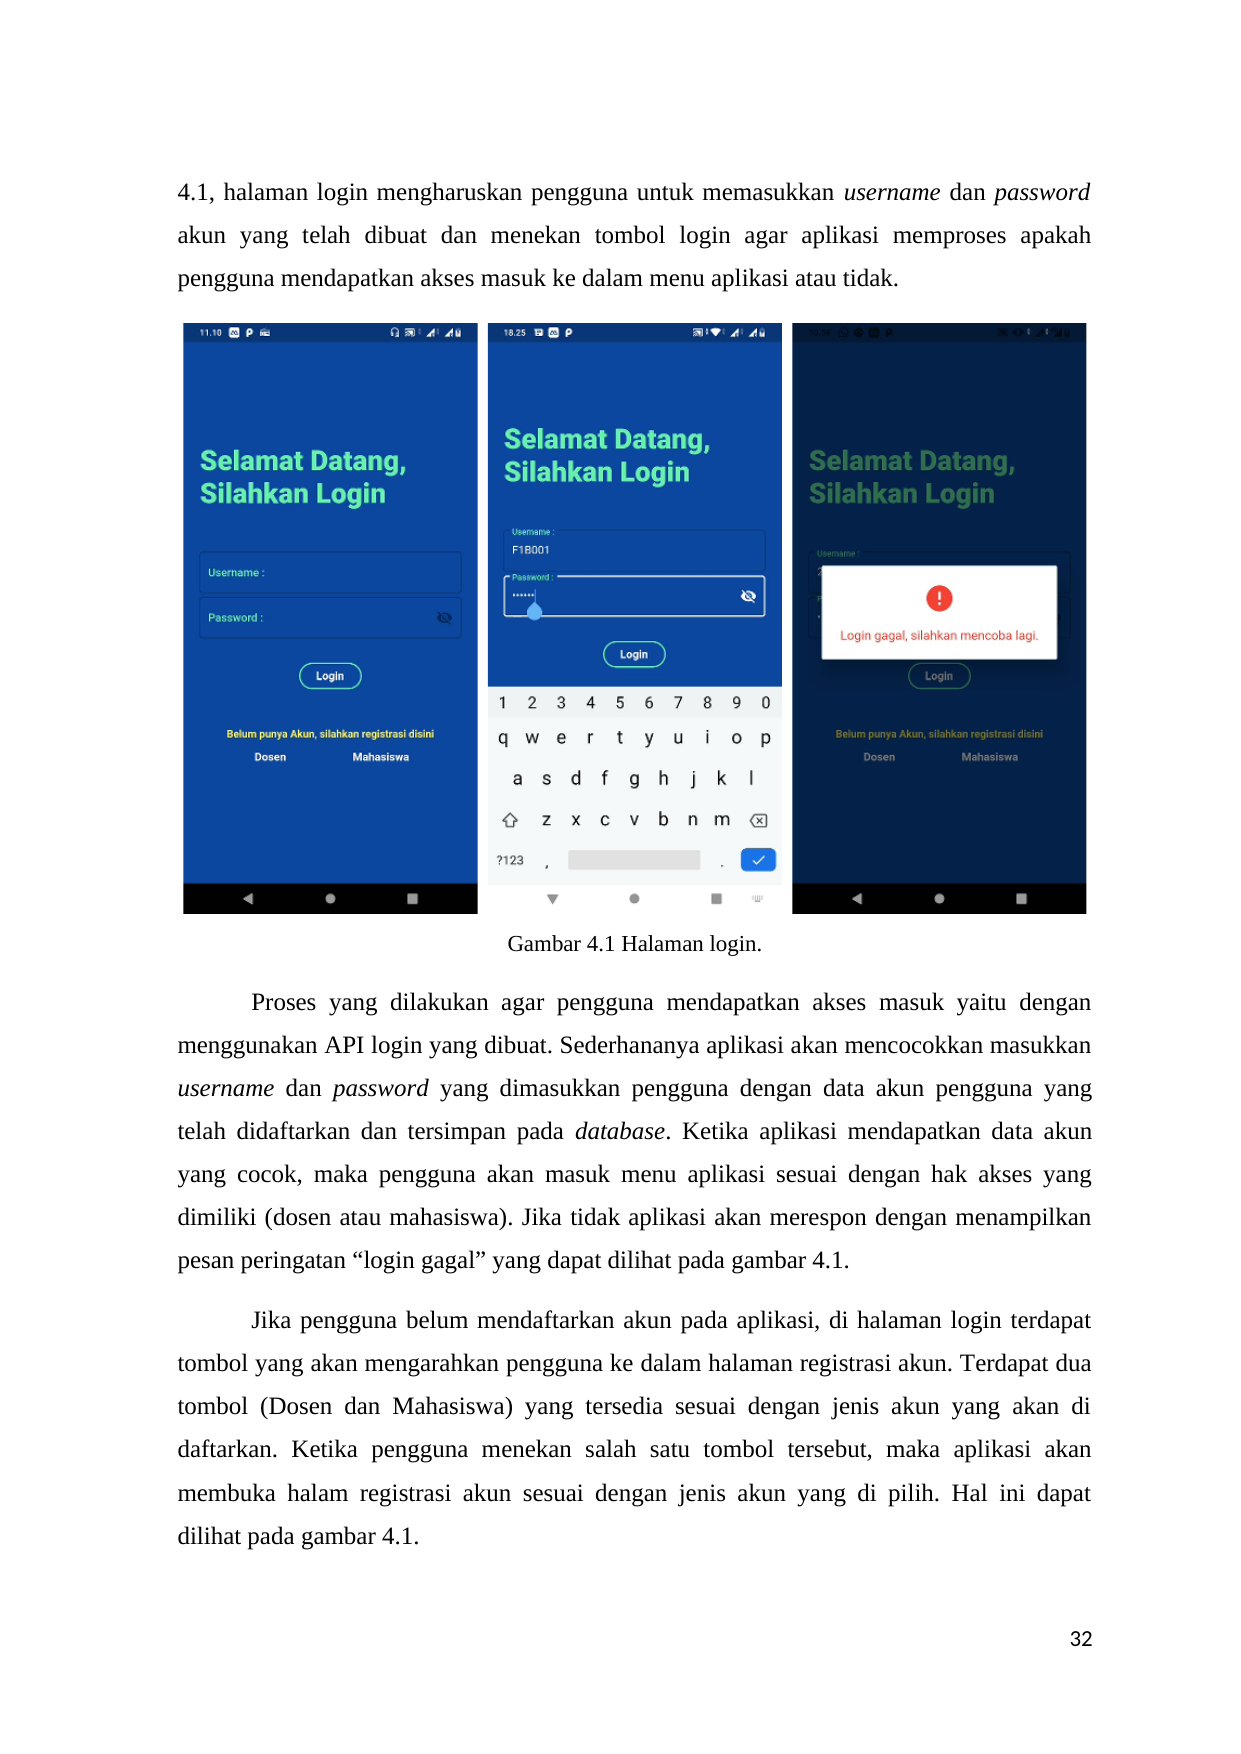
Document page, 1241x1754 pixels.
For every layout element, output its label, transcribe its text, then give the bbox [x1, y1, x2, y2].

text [177, 177, 1092, 292]
picture [792, 323, 1087, 914]
picture [183, 323, 478, 914]
picture [487, 323, 782, 914]
text Jika pengguna belum mendaftarkan akun pada aplikasi, di halaman login terdapat tombol yang akan mengarahkan pengguna ke dalam halaman registrasi akun. Terdapat dua tombol (Dosen dan Mahasiswa) yang tersedia sesuai dengan jenis akun yang akan di daftarkan. Ketika pengguna menekan salah satu tombol tersebut, maka aplikasi akan membuka halam registrasi akun sesuai dengan jenis akun yang di pilih. Hal ini dapat dilihat pada gambar 4.1. [177, 1305, 1092, 1549]
text Gambar 4.1 Halaman login. [177, 930, 1092, 957]
text Proses yang dilakukan agar pengguna mendapatkan akses masuk yaitu dengan menggunakan API login yang dibuat. Sederhananya aplikasi akan mencocokkan masukkan username dan password yang dimasukkan pengguna dengan data akun pengguna yang telah didaftarkan dan tersimpan pada database. Ketika aplikasi mendapatkan data akun yang cocok, maka pengguna akan masuk menu aplikasi sesuai dengan hak akses yang dimiliki (dosen atau mahasiswa). Jika tidak aplikasi akan merespon dengan menampilkan pesan peringatan “login gagal” yang dapat dilihat pada gambar 4.1. [177, 987, 1092, 1274]
